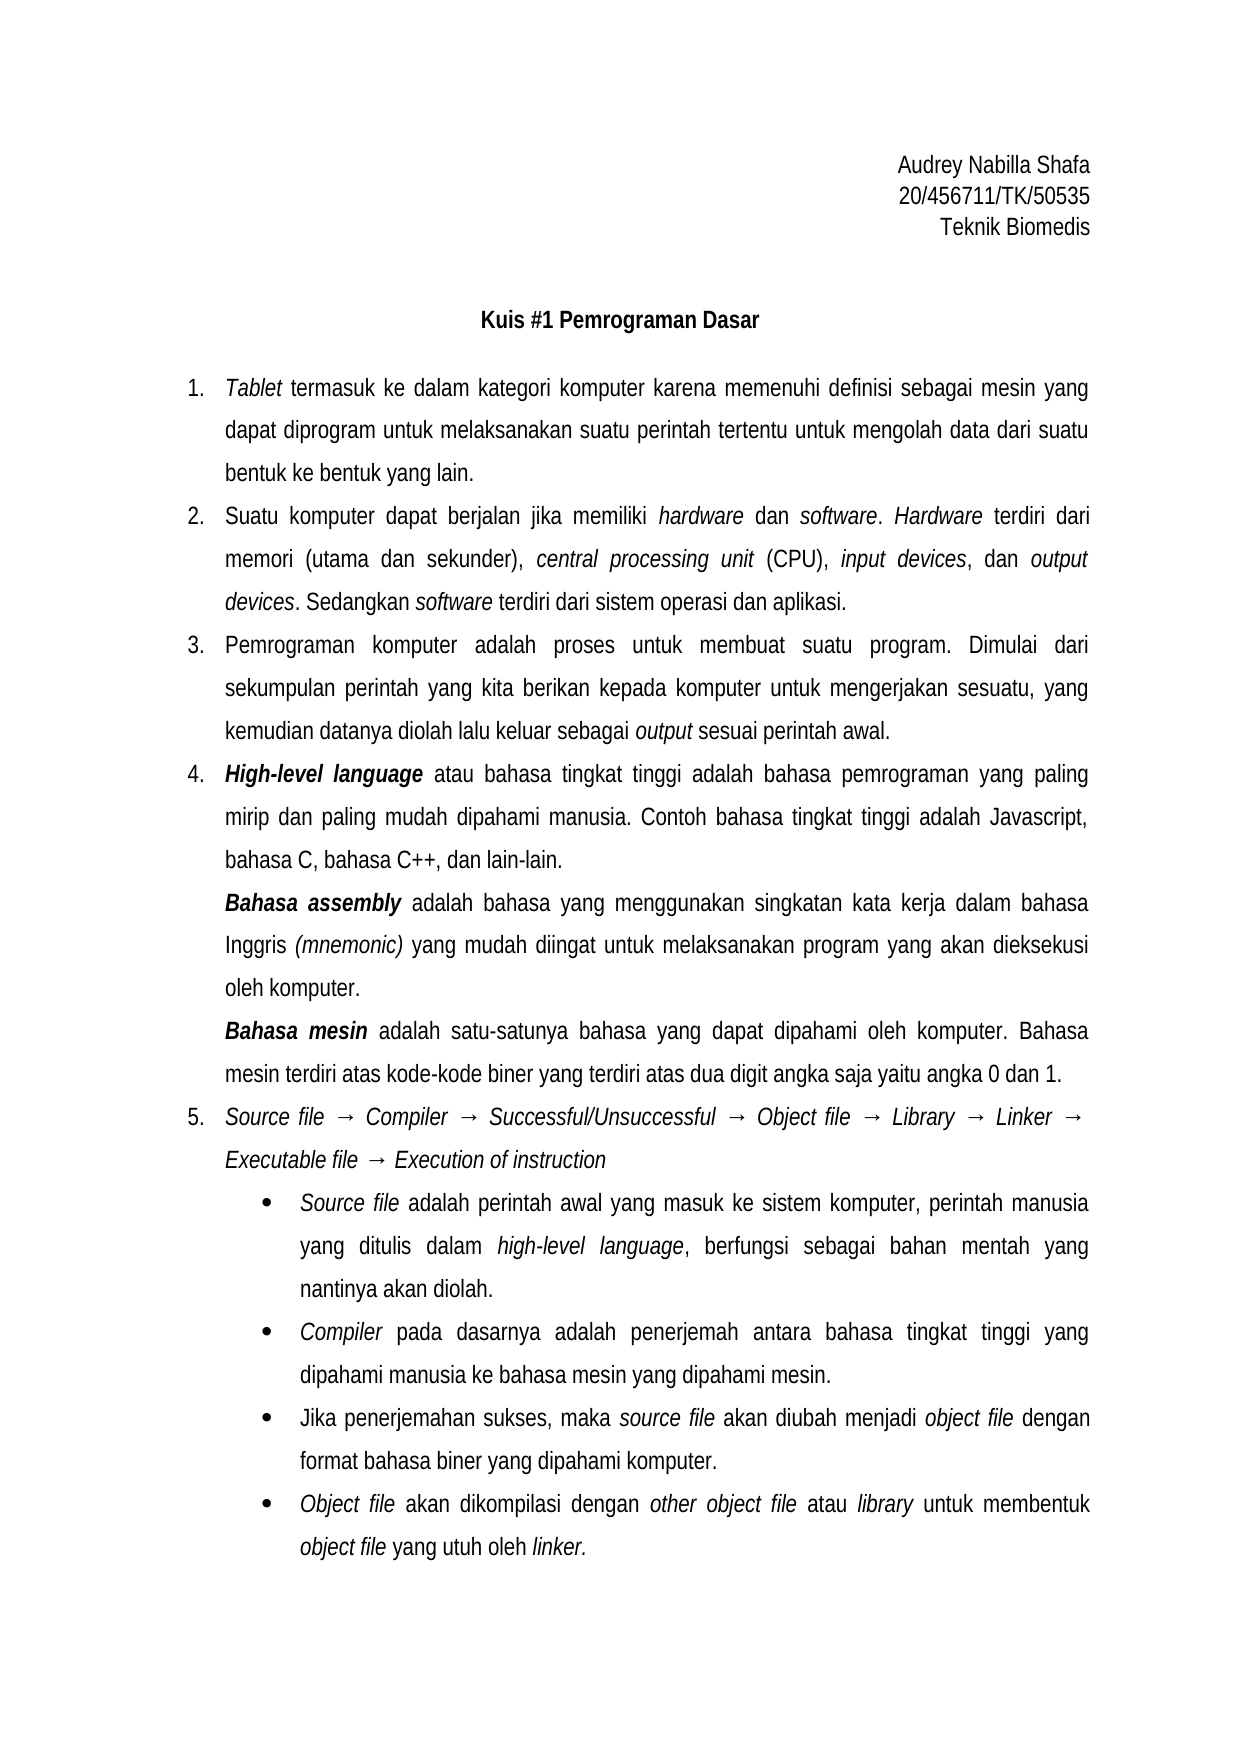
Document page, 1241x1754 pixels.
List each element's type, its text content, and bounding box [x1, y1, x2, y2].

list Pemrograman komputer adalah proses untuk membuat suatu program. Dimulai dari sekumpulan perintah yang kita berikan kepada komputer untuk mengerjakan sesuatu, yang kemudian datanya diolah lalu keluar sebagai output sesuai perintah awal. [187, 630, 1090, 744]
list Suatu komputer dapat berjalan jika memiliki hardware dan software. Hardware terdiri dari memori (utama dan sekunder), central processing unit (CPU), input devices, dan output devices. Sedangkan software terdiri dari sistem operasi dan aplikasi. [187, 501, 1090, 616]
list High-level language atau bahasa tingkat tinggi adalah bahasa pemrograman yang paling mirip dan paling mudah dipahami manusia. Contoh bahasa tingkat tinggi adalah Javascript, bahasa C, bahasa C++, dan lain-lain. [187, 759, 1090, 873]
list Object file akan dikompilasi dengan other object file atau library untuk membentuk object file yang utuh oleh linker. [262, 1489, 1090, 1561]
list Compiler pada dasarnya adalah penerjemah antara bahasa tingkat tinggi yang dipahami manusia ke bahasa mesin yang dipahami mesin. [262, 1317, 1090, 1389]
text 20/456711/TK/50535 [150, 181, 1090, 209]
text Teknik Biomedis [150, 212, 1090, 241]
list Jika penerjemahan sukses, maka source file akan diubah menjadi object file dengan format bahasa biner yang dipahami komputer. [262, 1403, 1090, 1475]
text Audrey Nabilla Shafa [150, 150, 1090, 179]
text Kuis #1 Pemrograman Dasar [150, 304, 1090, 333]
list Tablet termasuk ke dalam kategori komputer karena memenuhi definisi sebagai mesin yang dapat diprogram untuk melaksanakan suatu perintah tertentu untuk mengolah data dari suatu bentuk ke bentuk yang lain. [187, 372, 1090, 487]
list Source file → Compiler → Successful/Unsuccessful → Object file → Library → Linker → Executable file → Execution of instruction [187, 1102, 1090, 1174]
list Bahasa assembly adalah bahasa yang menggunakan singkatan kata kerja dalam bahasa Inggris (mnemonic) yang mudah diingat untuk melaksanakan program yang akan dieksekusi oleh komputer. [225, 887, 1090, 1002]
list Source file adalah perintah awal yang masuk ke sistem komputer, perintah manusia yang ditulis dalam high-level language, berfungsi sebagai bahan mentah yang nantinya akan diolah. [262, 1188, 1090, 1303]
list Bahasa mesin adalah satu-satunya bahasa yang dapat dipahami oleh komputer. Bahasa mesin terdiri atas kode-kode biner yang terdiri atas dua digit angka saja yaitu angka 0 dan 1. [225, 1016, 1090, 1088]
